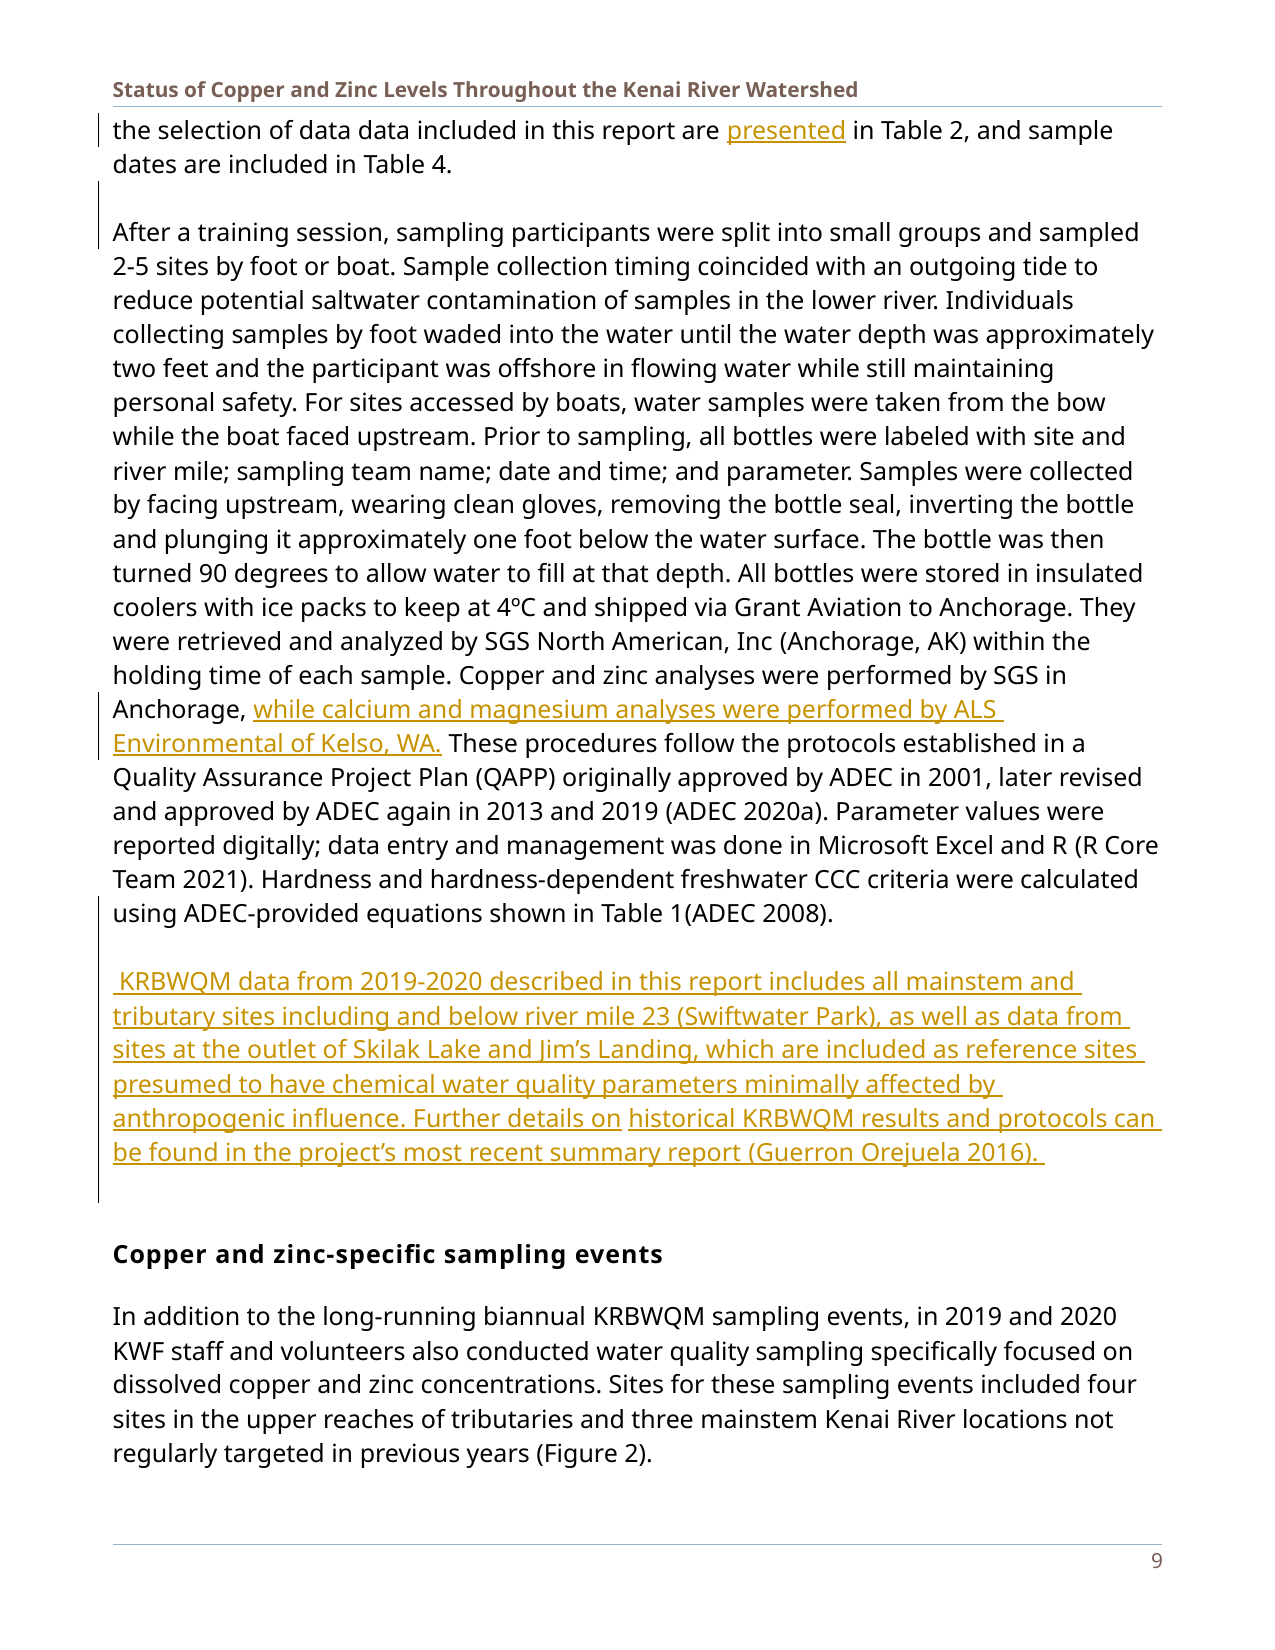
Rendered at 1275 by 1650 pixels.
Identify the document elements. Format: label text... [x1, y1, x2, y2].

text After a training session, sampling participants were split into small groups and sampled 2-5 sites by foot or boat. Sample collection timing coincided with an outgoing tide to reduce potential saltwater contamination of samples in the lower river. Individuals collecting samples by foot waded into the water until the water depth was approximately two feet and the participant was offshore in flowing water while still maintaining personal safety. For sites accessed by boats, water samples were taken from the bow while the boat faced upstream. Prior to sampling, all bottles were labeled with site and river mile; sampling team name; date and time; and parameter. Samples were collected by facing upstream, wearing clean gloves, removing the bottle seal, inverting the bottle and plunging it approximately one foot below the water surface. The bottle was then turned 90 degrees to allow water to fill at that depth. All bottles were stored in insulated coolers with ice packs to keep at 4ºC and shipped via Grant Aviation to Anchorage. They were retrieved and analyzed by SGS North American, Inc (Anchorage, AK) within the holding time of each sample. Copper and zinc analyses were performed by SGS in Anchorage, These procedures follow the protocols established in a Quality Assurance Project Plan (QAPP) originally approved by ADEC in 2001, later revised and approved by ADEC again in 2013 and 2019 (ADEC 2020a). Parameter values were reported digitally; data entry and management was done in Microsoft Excel and R (R Core Team 2021). Hardness and hardness-dependent freshwater CCC criteria were calculated using ADEC-provided equations shown in Table 1(ADEC 2008). [112, 215, 1162, 930]
subtitle Copper and zinc-specific sampling events [112, 1237, 1162, 1271]
